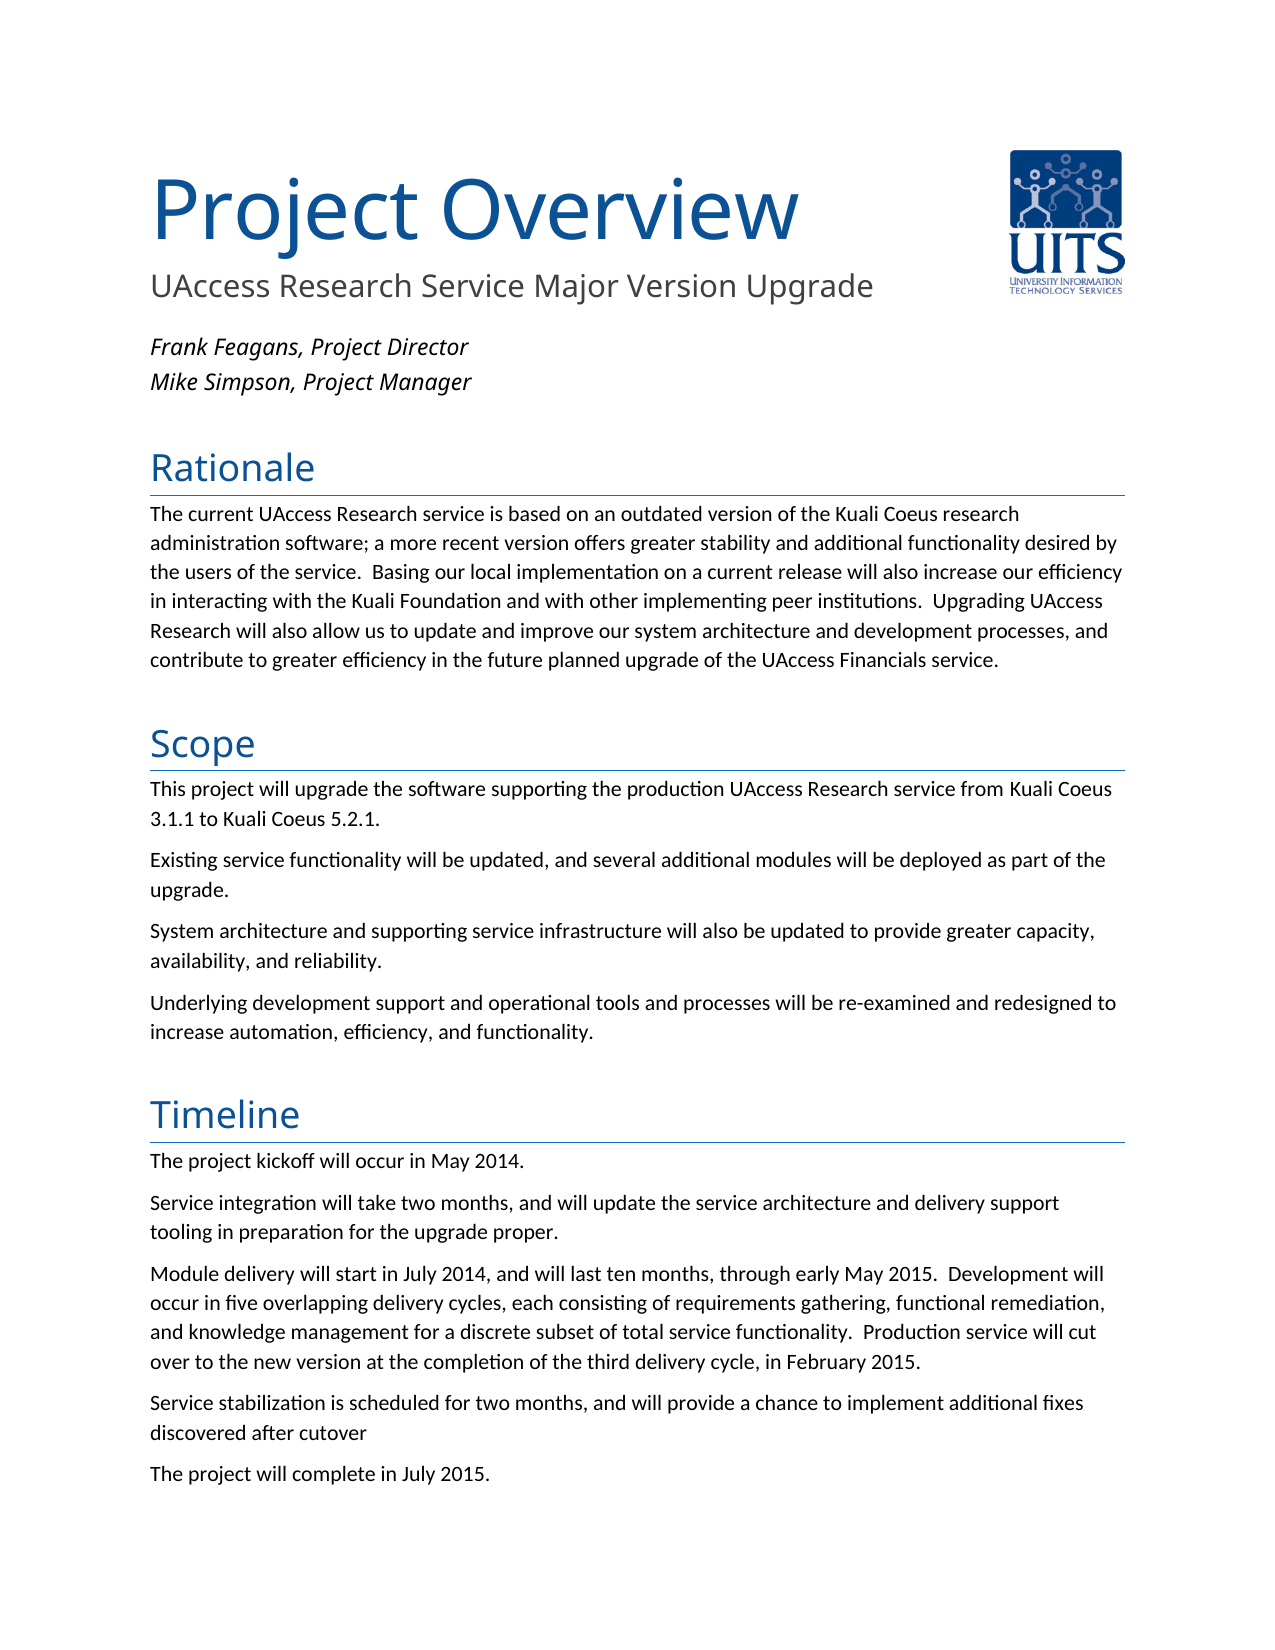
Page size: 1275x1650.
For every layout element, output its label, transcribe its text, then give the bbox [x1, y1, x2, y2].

subtitle Timeline [150, 1089, 1125, 1142]
text Kuali Coeus 3.1.1 to Kuali Coeus 5.2.1. [150, 776, 1125, 831]
subtitle , Project Director , Project Manager [150, 331, 1125, 397]
text System architecture and supporting service infrastructure will also be updated to provide greater capacity, availability, and reliability. [150, 918, 1125, 973]
picture [1008, 150, 1125, 294]
text Underlying development support and operational tools and processes will be re-examined and redesigned to increase automation, efficiency, and functionality. [150, 989, 1125, 1044]
title Project Overview [150, 150, 1008, 263]
subtitle Scope [150, 717, 1125, 770]
text Existing service functionality will be updated, and several additional modules will be deployed as part of the upgrade. [150, 847, 1125, 902]
subtitle Rationale [150, 442, 1125, 495]
